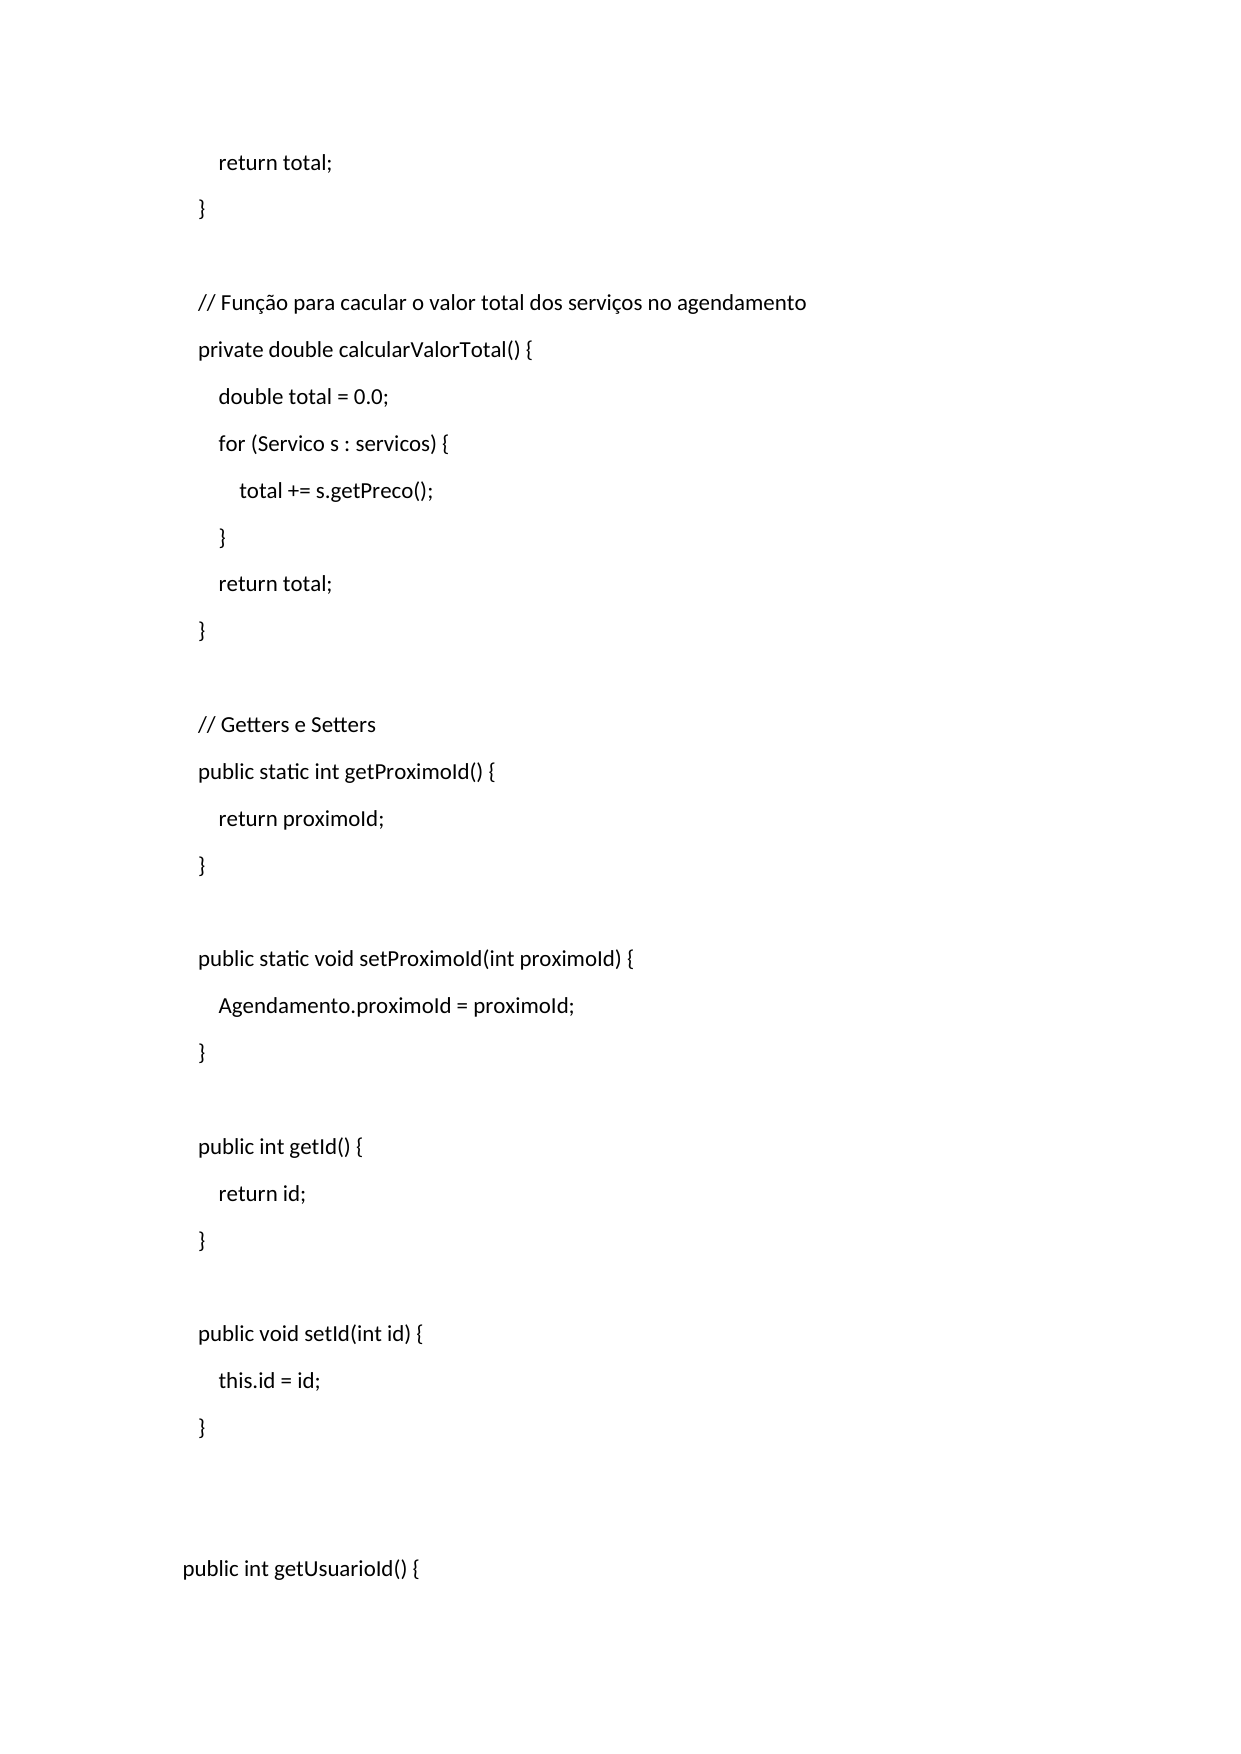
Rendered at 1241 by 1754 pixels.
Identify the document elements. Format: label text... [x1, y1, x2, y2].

text private double calcularValorTotal() { [177, 335, 1063, 363]
text total += s.getPreco(); [177, 476, 1063, 504]
text return proximoId; [177, 804, 1063, 832]
text return total; [177, 569, 1063, 597]
text return id; [177, 1179, 1063, 1207]
text // Getters e Setters [177, 710, 1063, 738]
text } [177, 523, 1063, 551]
text public int getUsuarioId() { [177, 1554, 1063, 1582]
text public static void setProximoId(int proximoId) { [177, 944, 1063, 972]
text } [177, 616, 1063, 644]
text return total; [177, 148, 1063, 176]
text } [177, 851, 1063, 879]
text this.id = id; [177, 1366, 1063, 1394]
text double total = 0.0; [177, 382, 1063, 410]
text } [177, 194, 1063, 222]
text Agendamento.proximoId = proximoId; [177, 991, 1063, 1019]
text } [177, 1226, 1063, 1254]
text public void setId(int id) { [177, 1319, 1063, 1347]
text public int getId() { [177, 1132, 1063, 1160]
text // Função para cacular o valor total dos serviços no agendamento [177, 288, 1063, 316]
text } [177, 1413, 1063, 1441]
text public static int getProximoId() { [177, 757, 1063, 785]
text } [177, 1038, 1063, 1066]
text for (Servico s : servicos) { [177, 429, 1063, 457]
